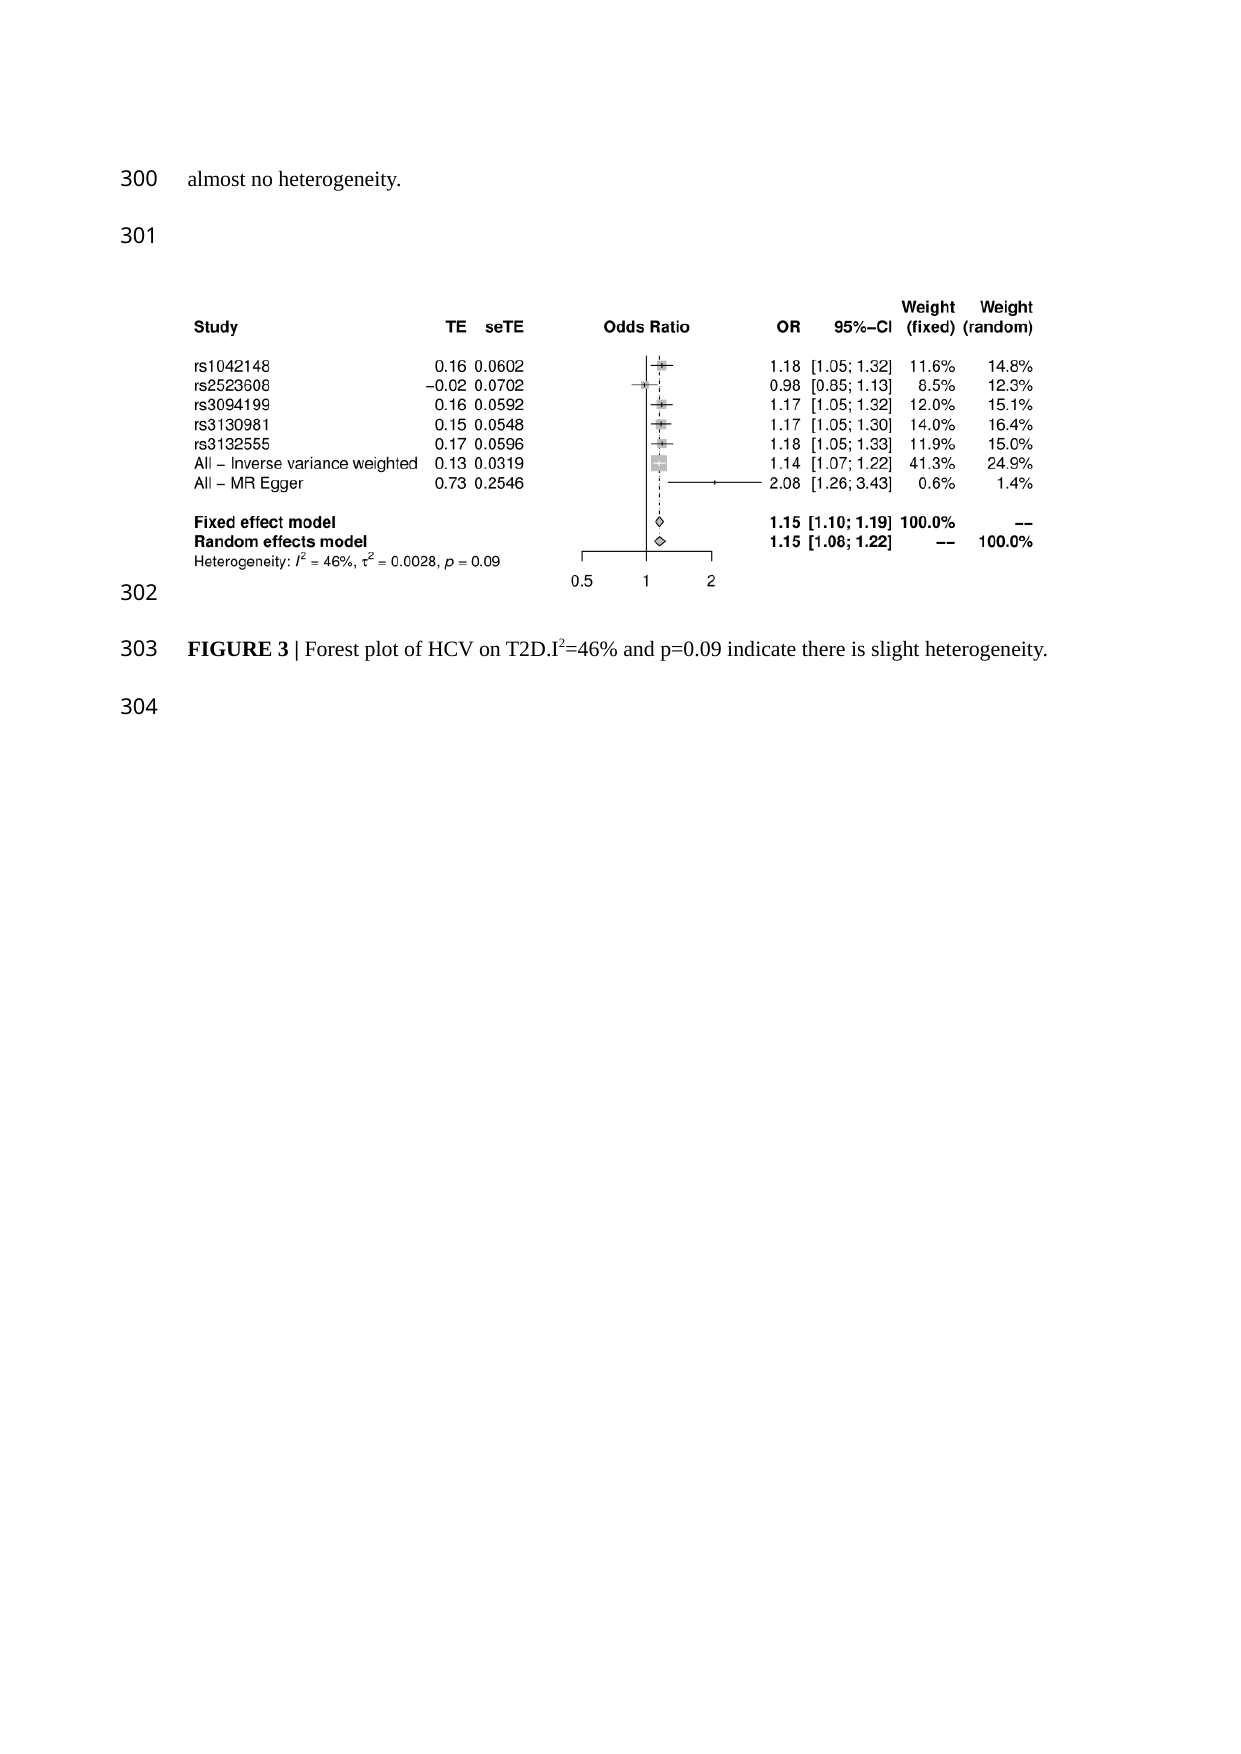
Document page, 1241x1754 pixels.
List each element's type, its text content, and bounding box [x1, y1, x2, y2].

text FIGURE 3 | Forest plot of HCV on T2D.I2=46% and p=0.09 indicate there is slight heterogeneity. [187, 632, 1053, 665]
picture [187, 277, 1053, 601]
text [187, 162, 1053, 194]
